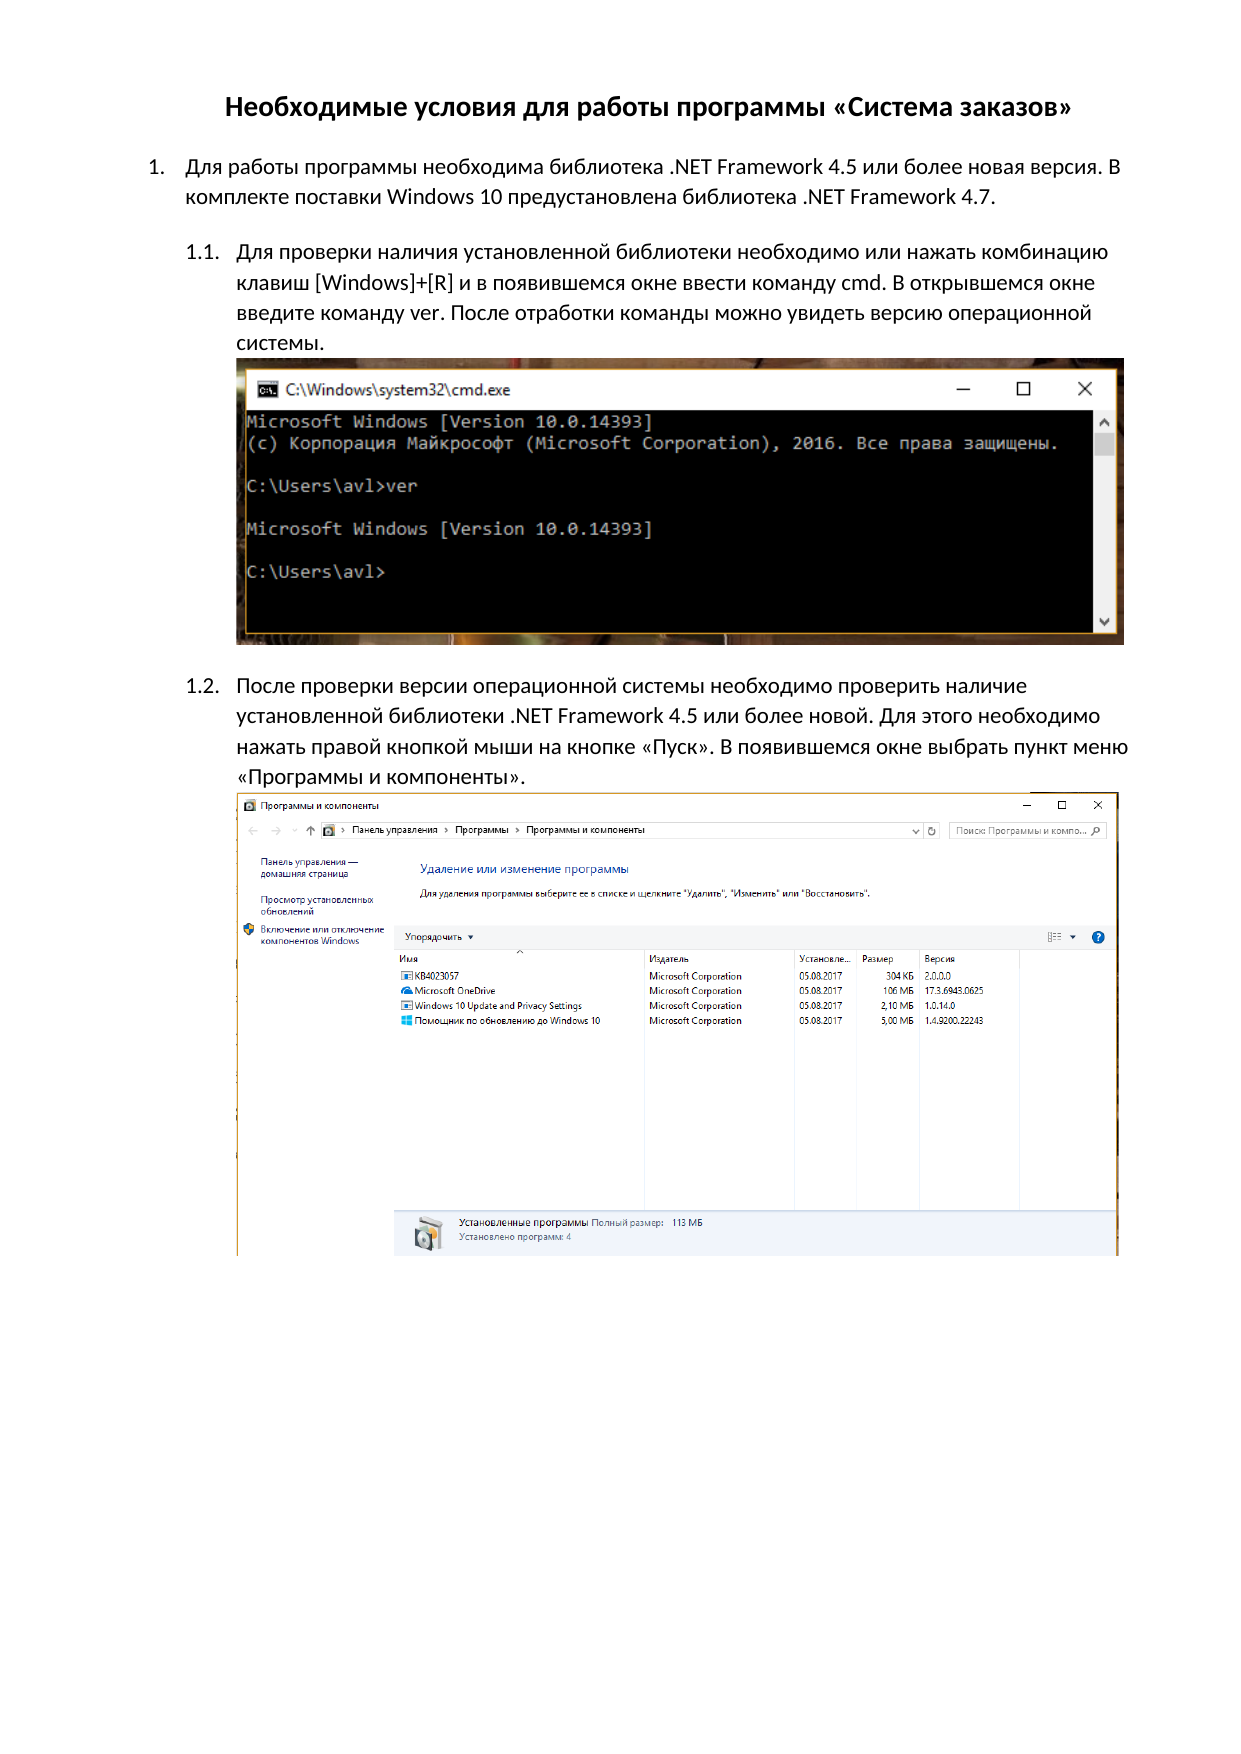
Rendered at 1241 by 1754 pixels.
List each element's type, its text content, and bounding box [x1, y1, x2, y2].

subtitle Для проверки наличия установленной библиотеки необходимо или нажать комбинацию клавиш [Windows]+[R] и в появившемся окне ввести команду cmd. В открывшемся окне введите команду ver. После отработки команды можно увидеть версию операционной системы. [185, 237, 1152, 356]
picture [236, 358, 1124, 645]
text Необходимые условия для работы программы «Система заказов» [148, 88, 1152, 124]
picture [236, 792, 1119, 1256]
subtitle После проверки версии операционной системы необходимо проверить наличие установленной библиотеки .NET Framework 4.5 или более новой. Для этого необходимо нажать правой кнопкой мыши на кнопке «Пуск». В появившемся окне выбрать пункт меню «Программы и компоненты». [185, 671, 1152, 790]
subtitle Для работы программы необходима библиотека .NET Framework 4.5 или более новая версия. В комплекте поставки Windows 10 предустановлена библиотека .NET Framework 4.7. [148, 152, 1152, 210]
